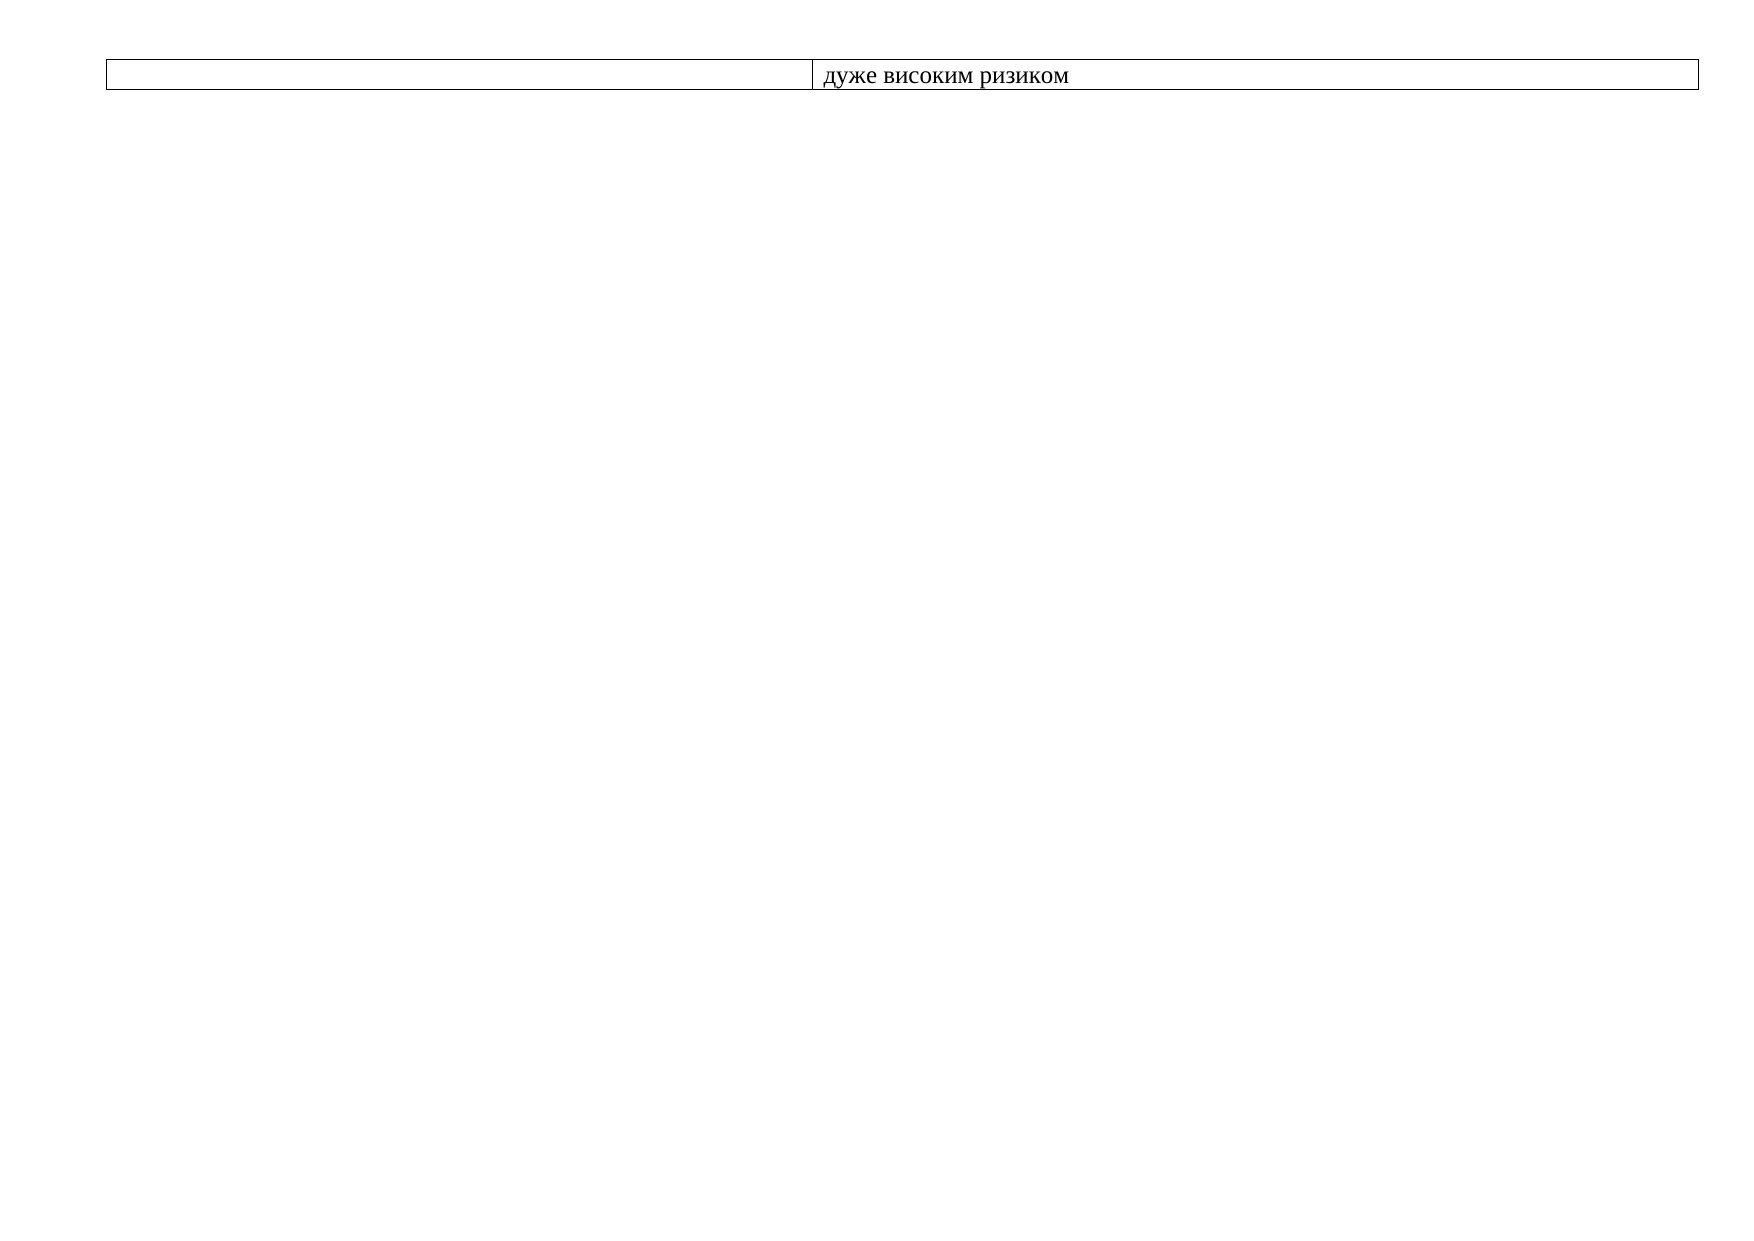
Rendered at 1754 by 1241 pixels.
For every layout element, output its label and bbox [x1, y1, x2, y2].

table_cell [813, 60, 1698, 89]
table_cell [107, 60, 812, 89]
